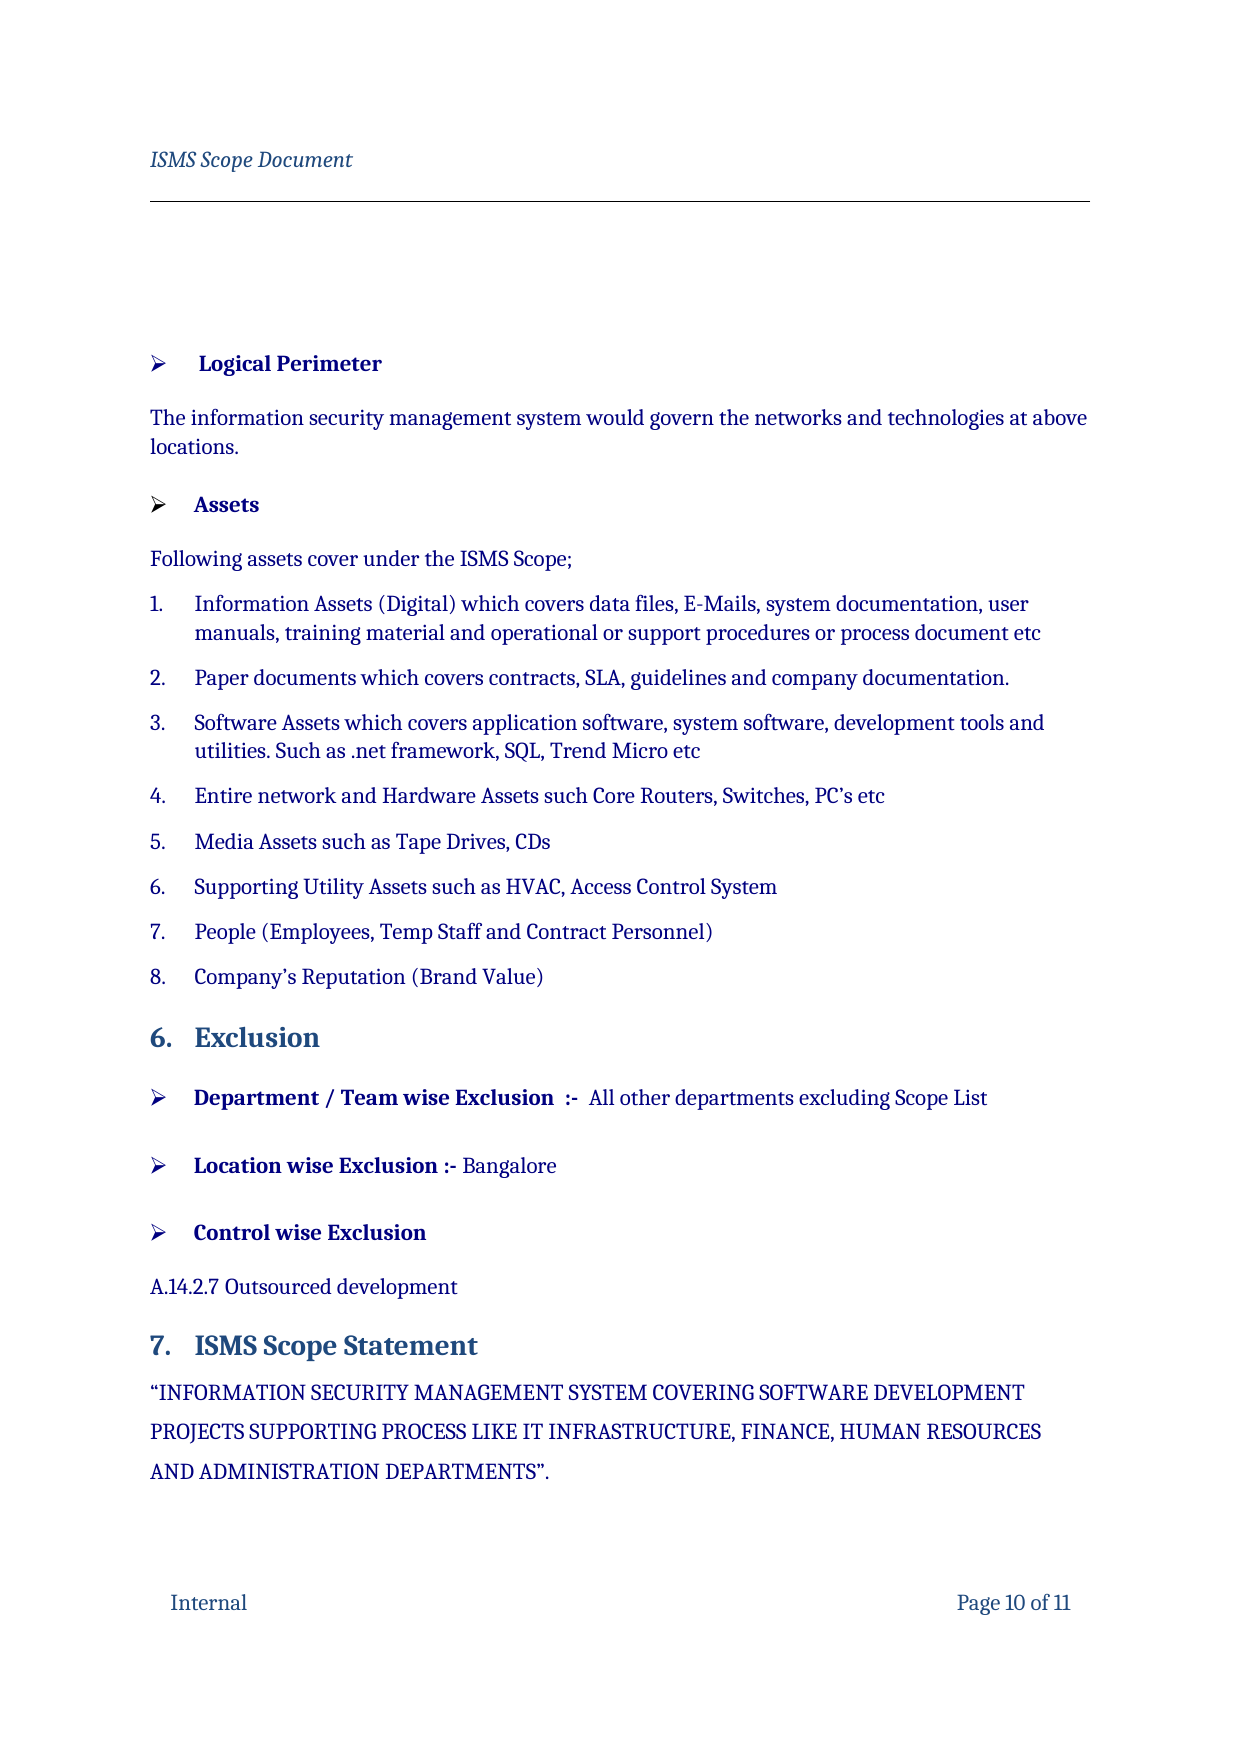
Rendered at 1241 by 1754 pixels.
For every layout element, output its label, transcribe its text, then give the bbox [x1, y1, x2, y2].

text The information security management system would govern the networks and technologies at above locations. [150, 405, 1090, 460]
list Location wise Exclusion :- Bangalore [150, 1139, 1090, 1186]
list People (Employees, Temp Staff and Contract Personnel) [150, 919, 1090, 945]
list Assets [150, 479, 1090, 526]
list Entire network and Hardware Assets such Core Routers, Switches, PC’s etc [150, 783, 1090, 810]
list Department / Team wise Exclusion :- All other departments excluding Scope List [150, 1072, 1090, 1119]
list Software Assets which covers application software, system software, development tools and utilities. Such as .net framework, SQL, Trend Micro etc [150, 710, 1090, 764]
list Control wise Exclusion [150, 1206, 1090, 1253]
subtitle Exclusion [150, 1021, 1090, 1055]
list Company’s Reputation (Brand Value) [150, 964, 1090, 990]
list Information Assets (Digital) which covers data files, E-Mails, system documentation, user manuals, training material and operational or support procedures or process document etc [150, 591, 1090, 646]
text Following assets cover under the ISMS Scope; [150, 546, 1090, 572]
list Logical Perimeter [150, 338, 1090, 385]
list Media Assets such as Tape Drives, CDs [150, 828, 1090, 855]
subtitle ISMS Scope Statement [150, 1329, 1090, 1363]
list Supporting Utility Assets such as HVAC, Access Control System [150, 873, 1090, 900]
text “INFORMATION SECURITY MANAGEMENT SYSTEM COVERING SOFTWARE DEVELOPMENT PROJECTS SUPPORTING PROCESS LIKE IT INFRASTRUCTURE, FINANCE, HUMAN RESOURCES AND ADMINISTRATION DEPARTMENTS”. [150, 1380, 1090, 1485]
list Paper documents which covers contracts, SLA, guidelines and company documentation. [150, 665, 1090, 691]
text A.14.2.7 Outsourced development [150, 1274, 1090, 1300]
